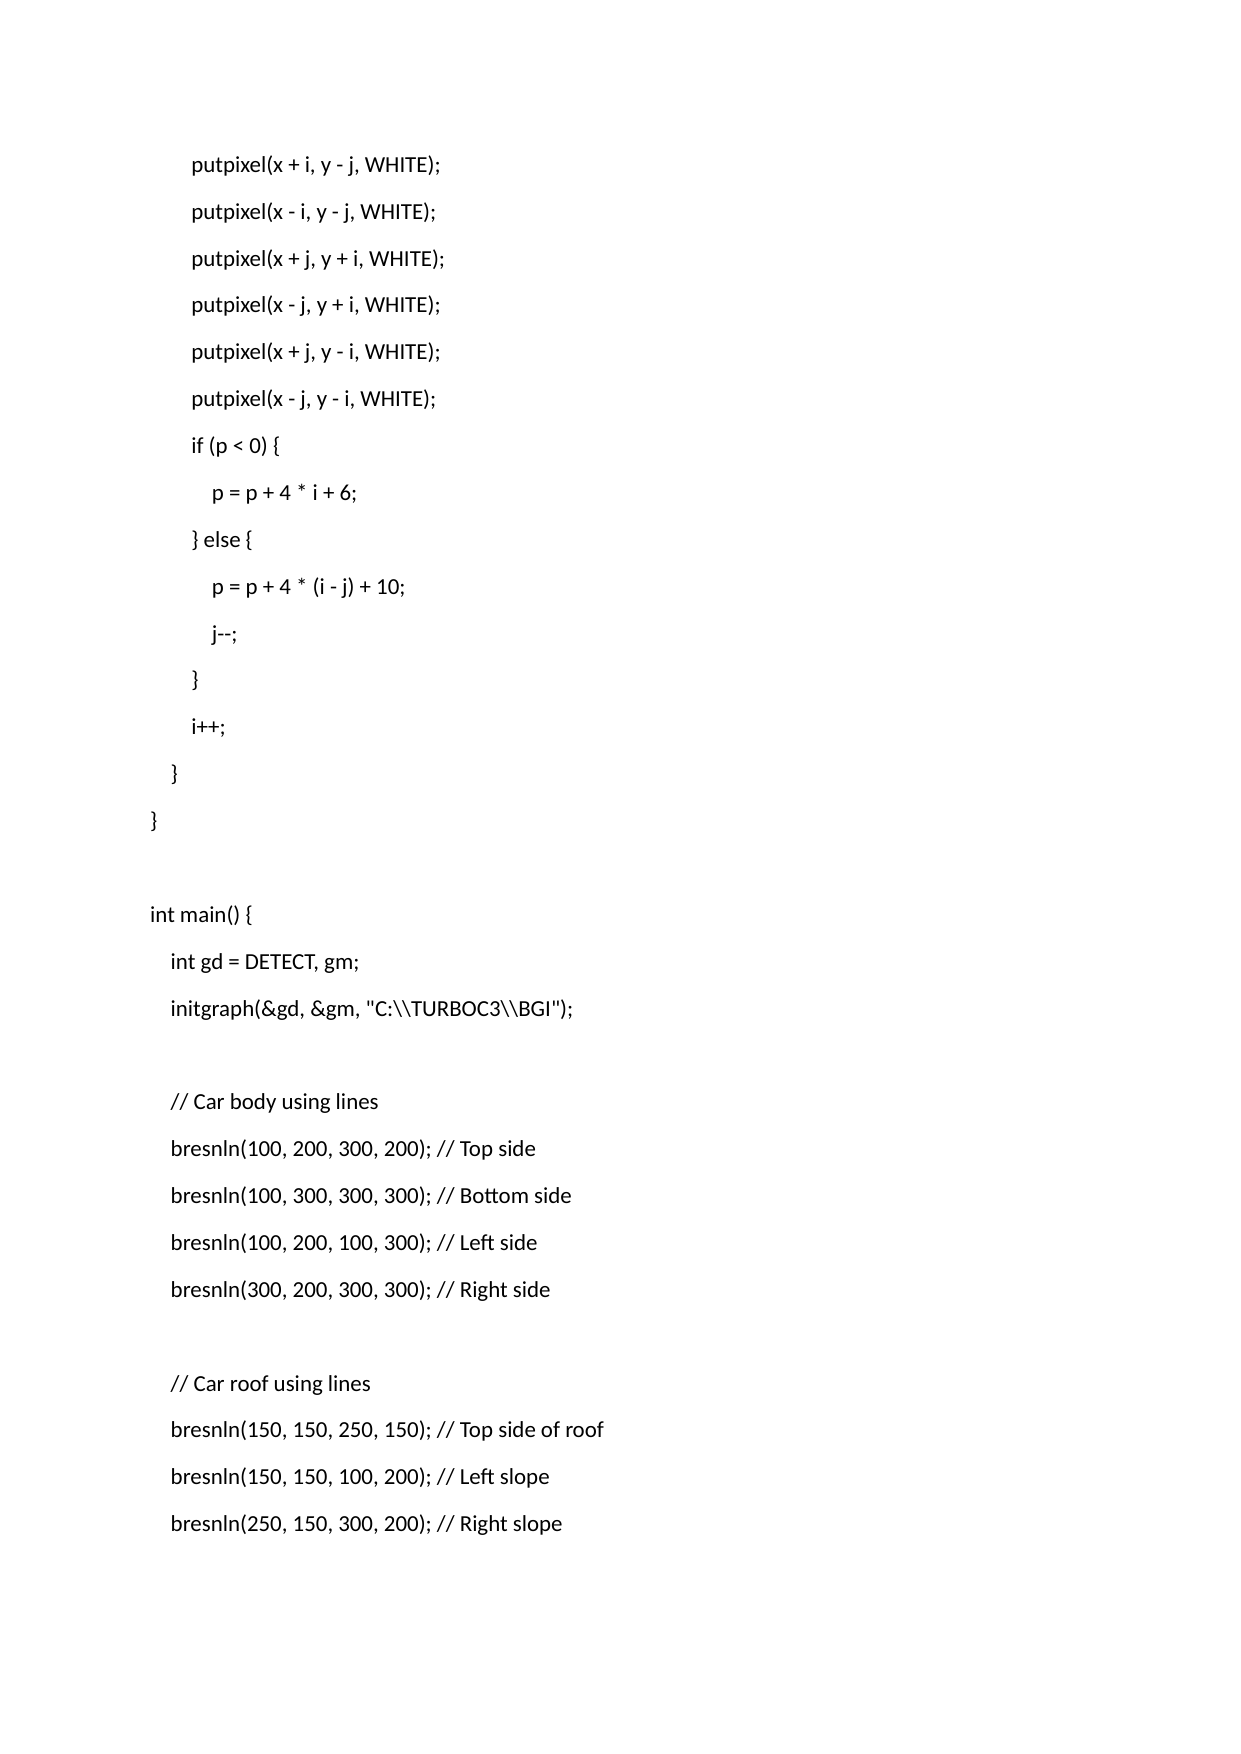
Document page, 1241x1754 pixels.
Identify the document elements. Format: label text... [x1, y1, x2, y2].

text putpixel(x + j, y - i, WHITE); [150, 337, 1090, 366]
text j--; [150, 619, 1090, 647]
text } else { [150, 525, 1090, 553]
text // Car roof using lines [150, 1369, 1090, 1397]
text putpixel(x - j, y + i, WHITE); [150, 291, 1090, 319]
text bresnln(100, 300, 300, 300); // Bottom side [150, 1181, 1090, 1209]
text putpixel(x - j, y - i, WHITE); [150, 384, 1090, 412]
text putpixel(x - i, y - j, WHITE); [150, 197, 1090, 225]
text int gd = DETECT, gm; [150, 947, 1090, 975]
text i++; [150, 712, 1090, 741]
text p = p + 4 * (i - j) + 10; [150, 572, 1090, 600]
text bresnln(150, 150, 100, 200); // Left slope [150, 1462, 1090, 1491]
text putpixel(x + j, y + i, WHITE); [150, 244, 1090, 272]
text } [150, 806, 1090, 834]
text bresnln(100, 200, 300, 200); // Top side [150, 1134, 1090, 1162]
text } [150, 666, 1090, 694]
text if (p < 0) { [150, 431, 1090, 459]
text } [150, 759, 1090, 787]
text p = p + 4 * i + 6; [150, 478, 1090, 506]
text // Car body using lines [150, 1087, 1090, 1116]
text bresnln(150, 150, 250, 150); // Top side of roof [150, 1416, 1090, 1444]
text bresnln(300, 200, 300, 300); // Right side [150, 1275, 1090, 1303]
text initgraph(&gd, &gm, "C:\\TURBOC3\\BGI"); [150, 994, 1090, 1022]
text bresnln(100, 200, 100, 300); // Left side [150, 1228, 1090, 1256]
text putpixel(x + i, y - j, WHITE); [150, 150, 1090, 178]
text bresnln(250, 150, 300, 200); // Right slope [150, 1509, 1090, 1537]
text int main() { [150, 900, 1090, 928]
